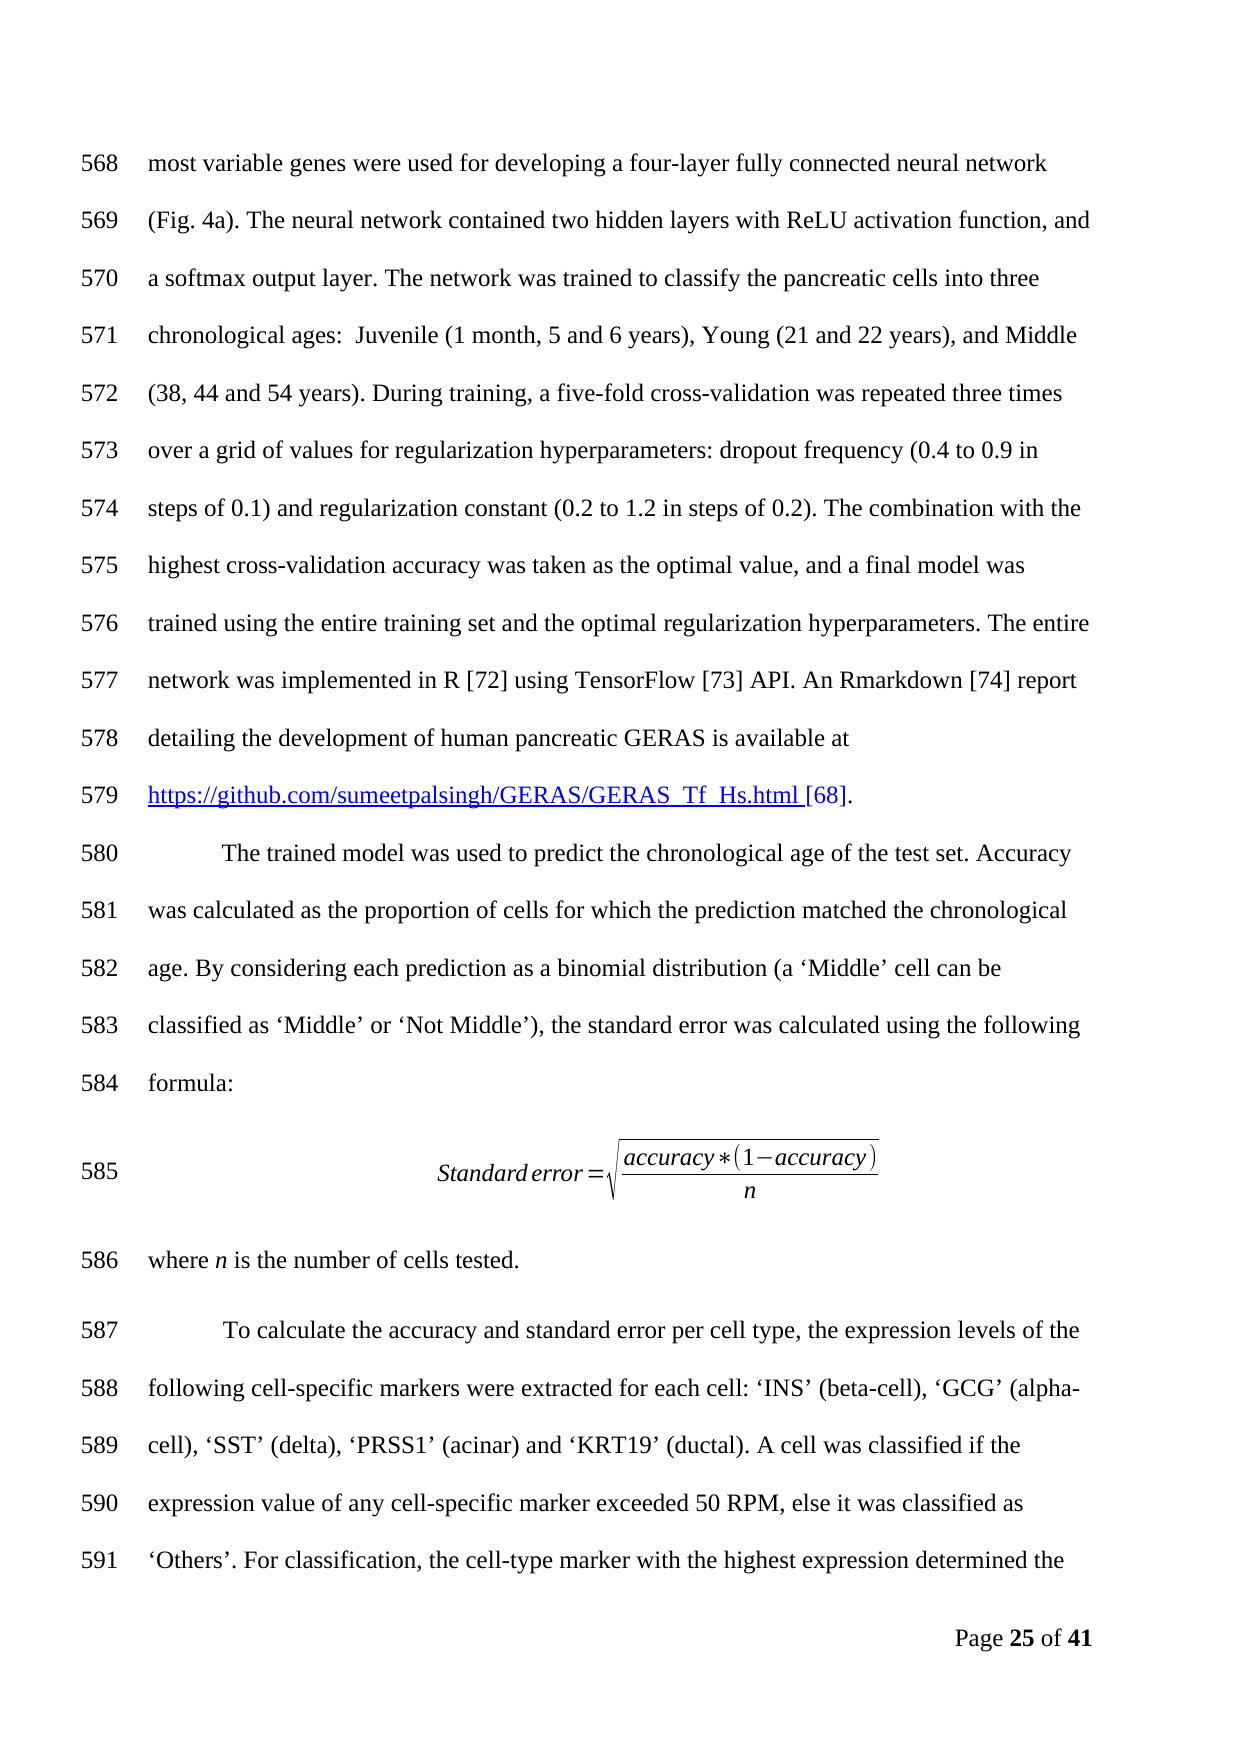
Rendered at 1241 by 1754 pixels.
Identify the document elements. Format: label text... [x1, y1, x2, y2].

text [148, 148, 1093, 1096]
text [148, 1315, 1093, 1574]
text where n is the number of cells tested. [148, 1245, 1093, 1274]
